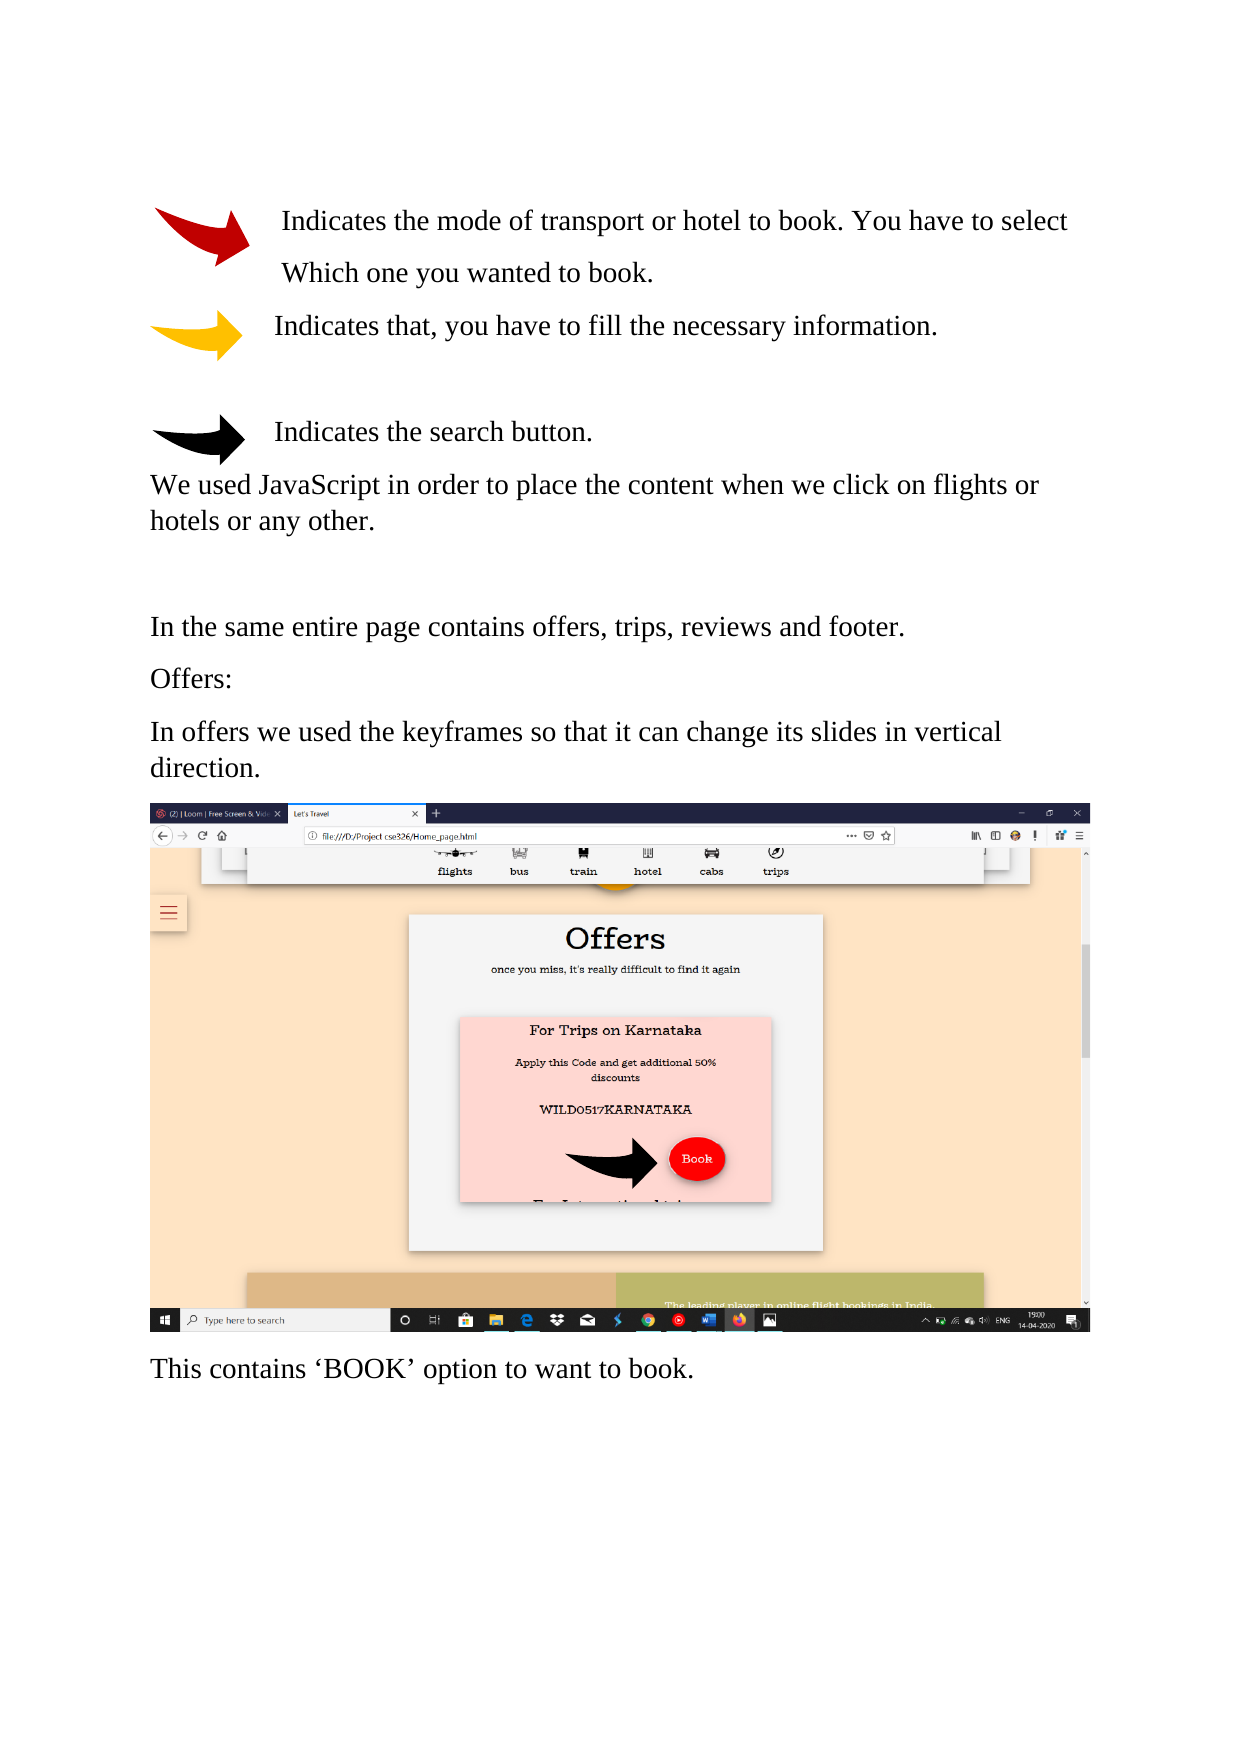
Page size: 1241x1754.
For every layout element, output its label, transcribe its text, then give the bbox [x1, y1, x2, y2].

text This contains ‘BOOK’ option to want to book. [150, 1351, 1090, 1384]
text We used JavaScript in order to place the content when we click on flights or hotels or any other. [150, 467, 1090, 537]
text In offers we used the keyframes so that it can change its slides in vertical direction. [150, 714, 1090, 784]
text Indicates the mode of transport or hotel to book. You have to select [150, 203, 1090, 236]
text Offers: [150, 661, 1090, 695]
text Indicates the search button. [221, 414, 1090, 448]
picture [150, 803, 1091, 1332]
text Which one you wanted to book. [150, 256, 1090, 289]
text Indicates that, you have to fill the necessary information. [150, 308, 1090, 342]
text In the same entire page contains offers, trips, reviews and footer. [150, 609, 1090, 642]
text Indicates the search button. [150, 414, 219, 448]
